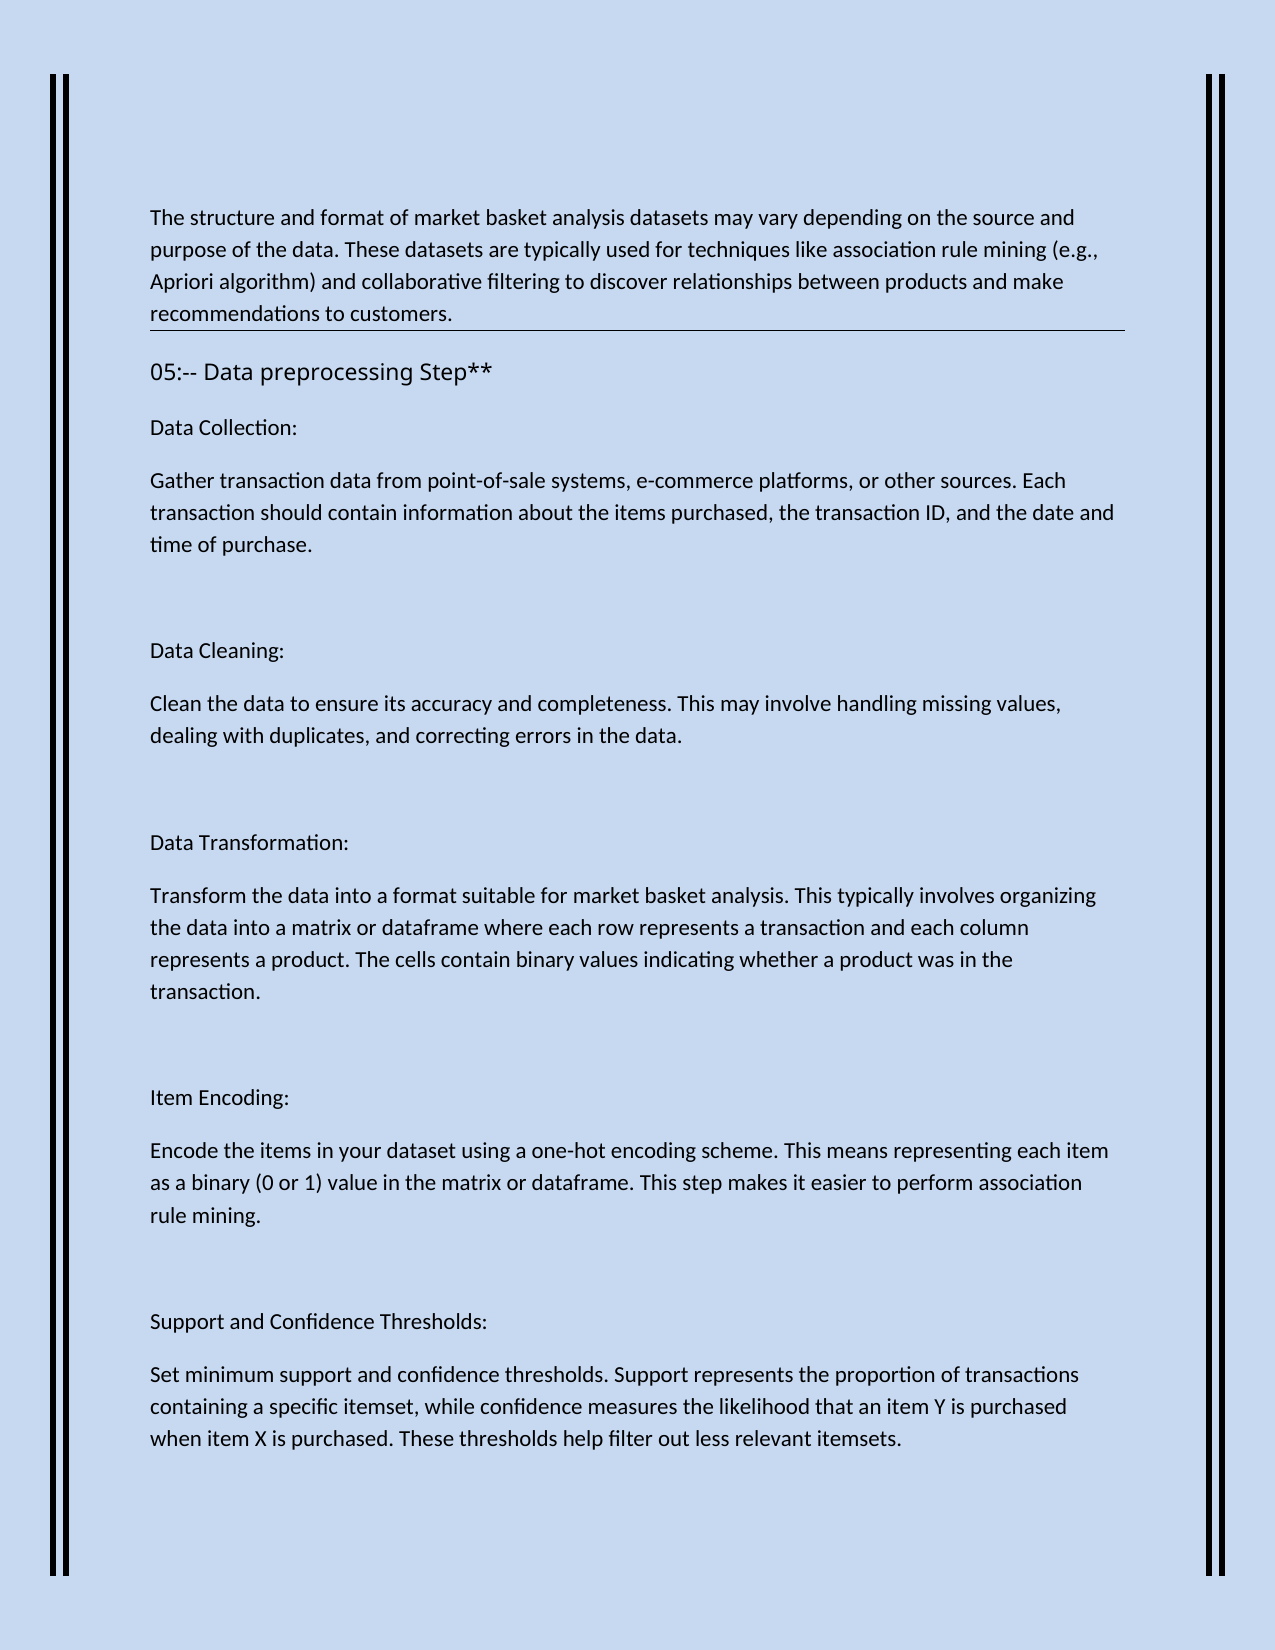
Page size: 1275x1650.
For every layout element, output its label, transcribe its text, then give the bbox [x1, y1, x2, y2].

text Gather transaction data from point-of-sale systems, e-commerce platforms, or other sources. Each transaction should contain information about the items purchased, the transaction ID, and the date and time of purchase. [150, 466, 1125, 558]
text Item Encoding: [150, 1083, 1125, 1111]
text Set minimum support and confidence thresholds. Support represents the proportion of transactions containing a specific itemset, while confidence measures the likelihood that an item Y is purchased when item X is purchased. These thresholds help filter out less relevant itemsets. [150, 1360, 1125, 1452]
text Encode the items in your dataset using a one-hot encoding scheme. This means representing each item as a binary (0 or 1) value in the matrix or dataframe. This step makes it easier to perform association rule mining. [150, 1136, 1125, 1229]
text Data Transformation: [150, 828, 1125, 856]
text Support and Confidence Thresholds: [150, 1307, 1125, 1335]
text Data Cleaning: [150, 636, 1125, 664]
text 05:-- Data preprocessing Step** [150, 356, 1125, 387]
text Clean the data to ensure its accuracy and completeness. This may involve handling missing values, dealing with duplicates, and correcting errors in the data. [150, 689, 1125, 750]
text The structure and format of market basket analysis datasets may vary depending on the source and purpose of the data. These datasets are typically used for techniques like association rule mining (e.g., Apriori algorithm) and collaborative filtering to discover relationships between products and make recommendations to customers. [150, 203, 1125, 330]
text Transform the data into a format suitable for market basket analysis. This typically involves organizing the data into a matrix or dataframe where each row represents a transaction and each column represents a product. The cells contain binary values indicating whether a product was in the transaction. [150, 881, 1125, 1005]
text Data Collection: [150, 413, 1125, 441]
